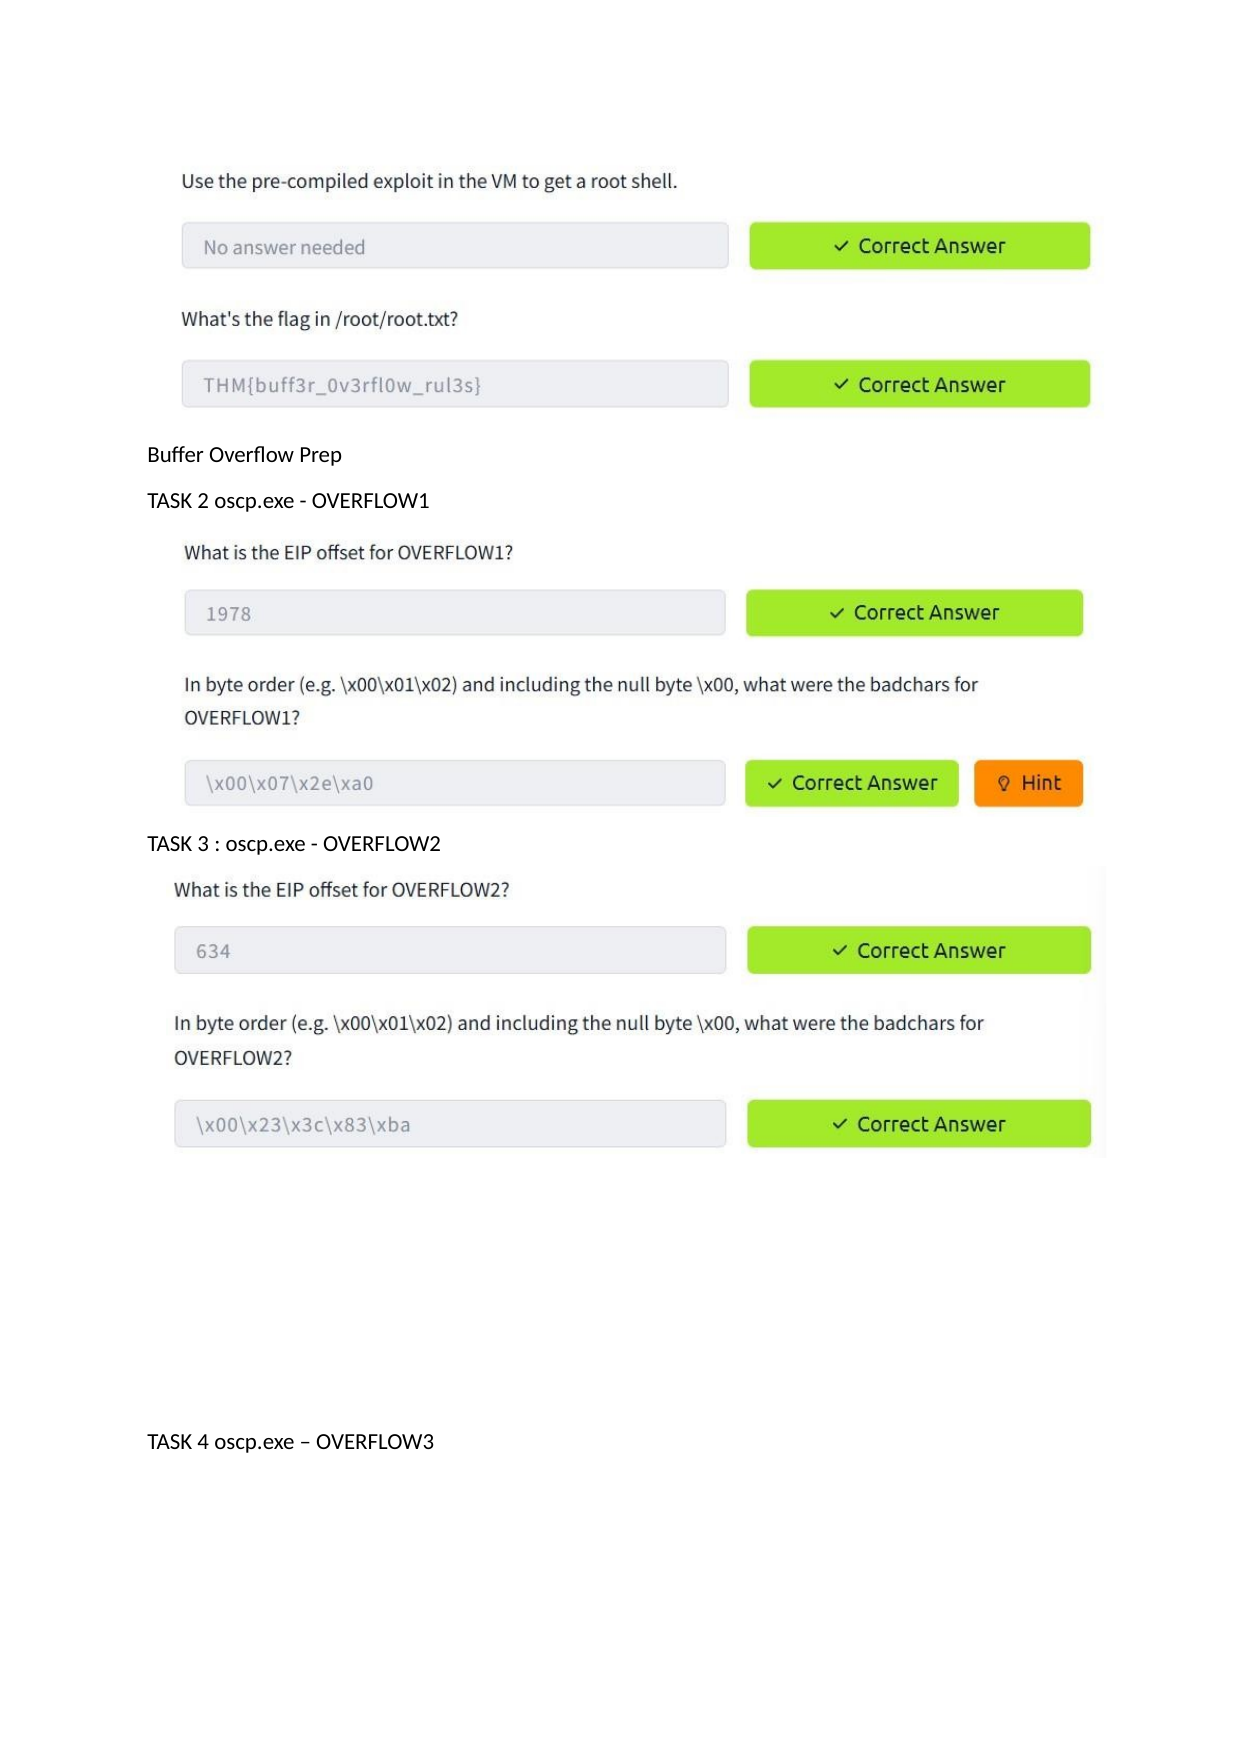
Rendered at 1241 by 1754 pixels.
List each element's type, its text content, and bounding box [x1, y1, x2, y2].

text TASK 2 oscp.exe - OVERFLOW1 [147, 486, 1017, 514]
text TASK 4 oscp.exe – OVERFLOW3 [147, 1427, 1017, 1455]
picture [166, 866, 1107, 1158]
picture [165, 150, 1106, 428]
text Buffer Overflow Prep [147, 440, 1017, 468]
picture [165, 523, 1106, 817]
text TASK 3 : oscp.exe - OVERFLOW2 [147, 829, 1017, 857]
